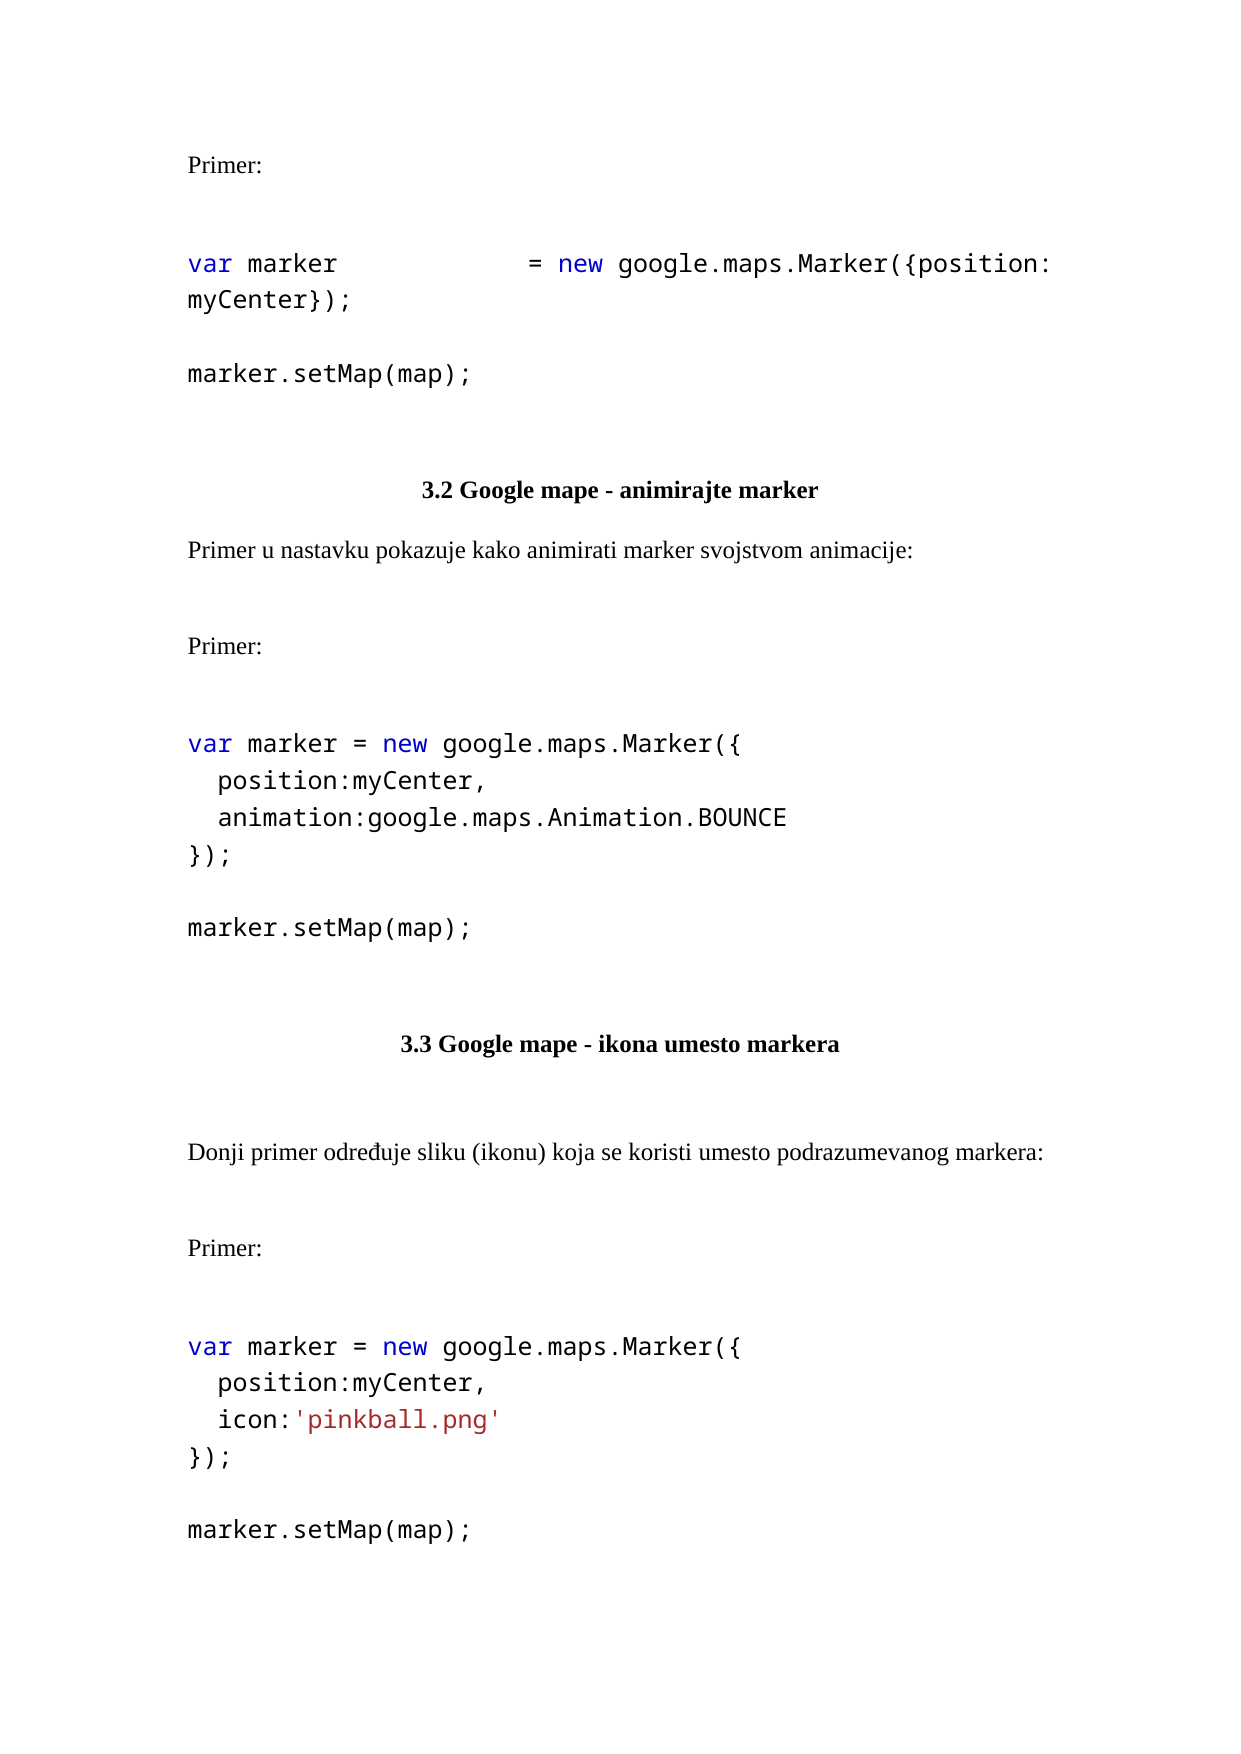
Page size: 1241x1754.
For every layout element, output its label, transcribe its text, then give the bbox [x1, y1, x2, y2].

subtitle 3.3 Google mape - ikona umesto markera [187, 1029, 1053, 1058]
text var marker = new google.maps.Marker({position: myCenter}); marker.setMap(map); [187, 245, 1053, 390]
text var marker = new google.maps.Marker({ position:myCenter, icon:'pinkball.png' }); marker.setMap(map); [187, 1328, 1053, 1546]
text Primer: [187, 631, 1053, 659]
text Donji primer određuje sliku (ikonu) koja se koristi umesto podrazumevanog markera: [187, 1137, 1053, 1166]
text Primer u nastavku pokazuje kako animirati marker svojstvom animacije: [187, 535, 1053, 564]
text Primer: [187, 150, 1053, 179]
subtitle 3.2 Google mape - animirajte marker [187, 475, 1053, 504]
text Primer: [187, 1233, 1053, 1261]
text var marker = new google.maps.Marker({ position:myCenter, animation:google.maps.Animation.BOUNCE }); marker.setMap(map); [187, 726, 1053, 944]
